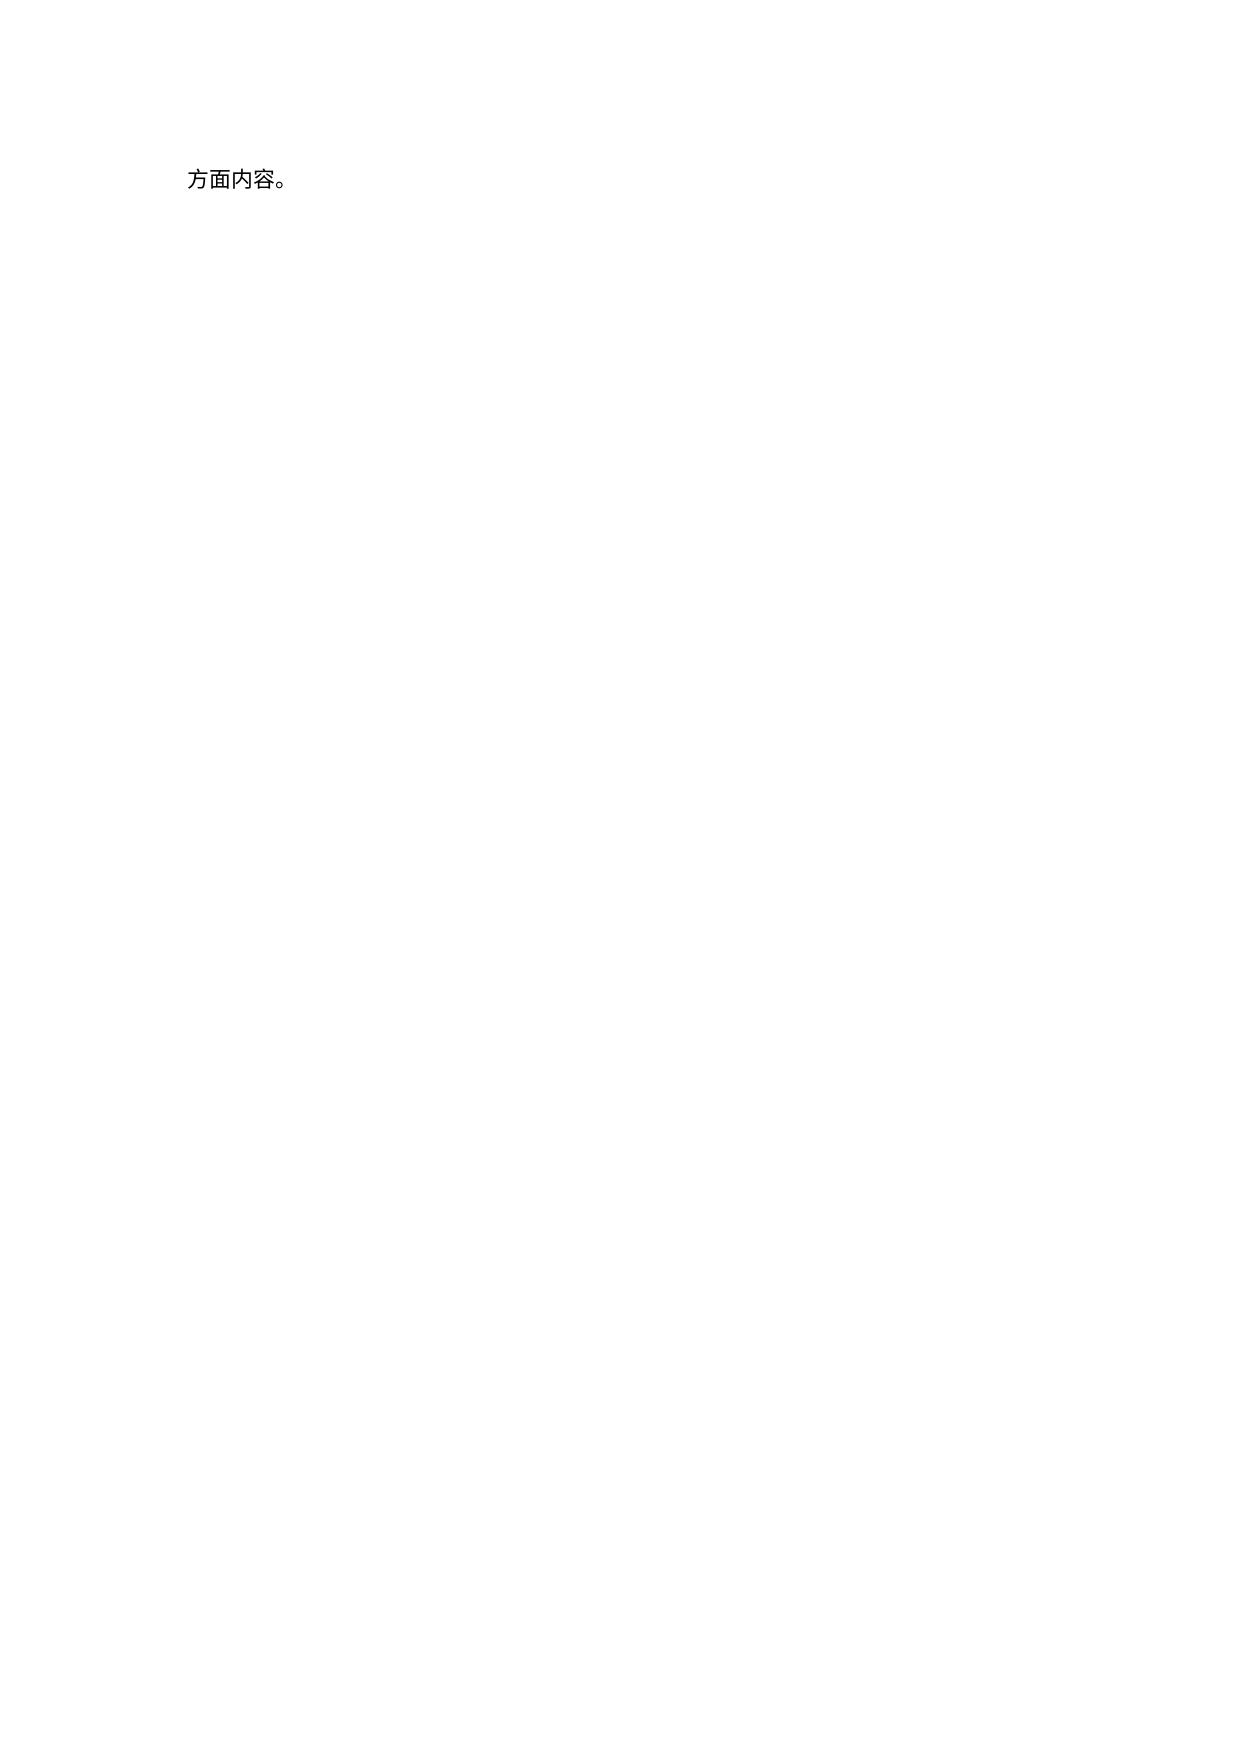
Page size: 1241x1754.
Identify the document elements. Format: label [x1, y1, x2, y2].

text [187, 162, 1053, 194]
